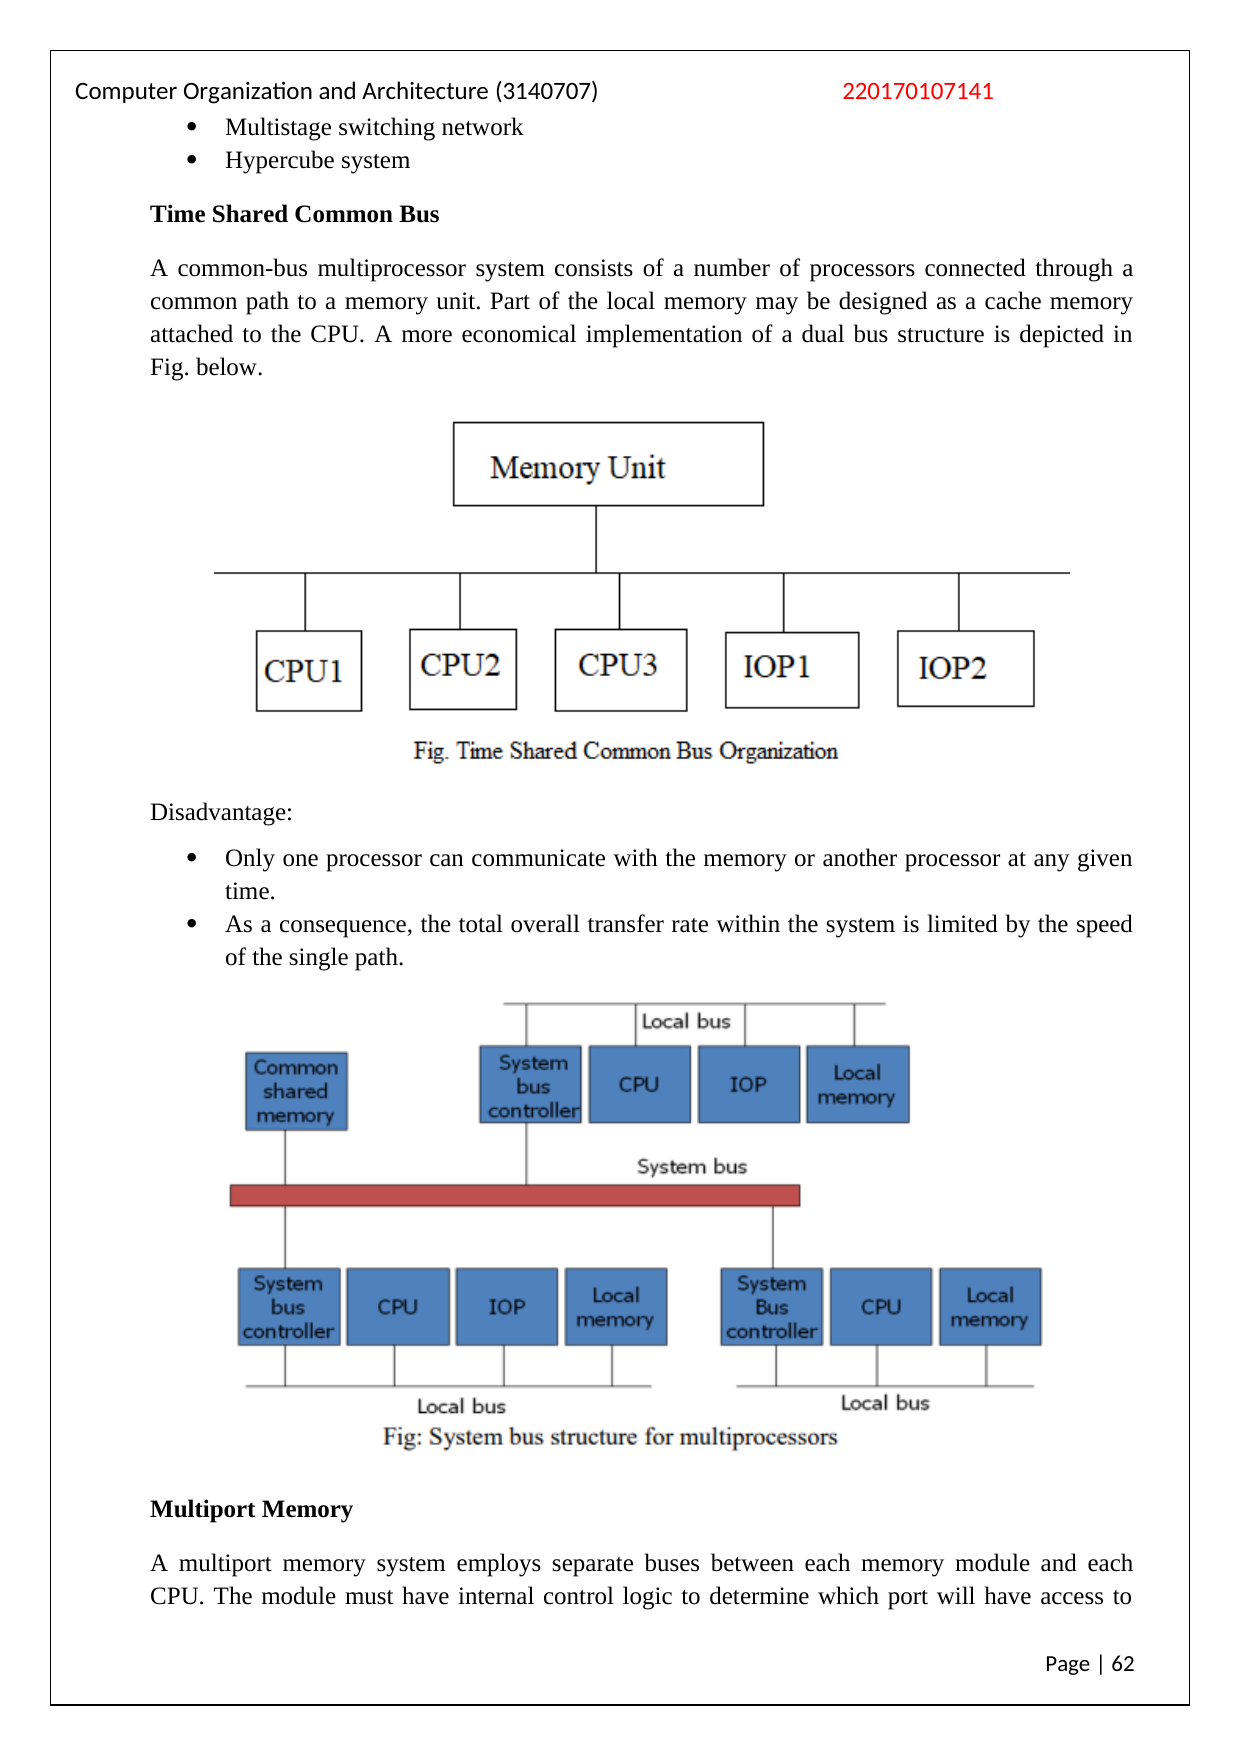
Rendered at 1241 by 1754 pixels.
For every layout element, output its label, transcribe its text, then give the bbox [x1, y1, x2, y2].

list As a consequence, the total overall transfer rate within the system is limited by the speed of the single path. [187, 909, 1134, 971]
text Multiport Memory [150, 1494, 1134, 1523]
picture [214, 397, 1071, 781]
list Multistage switching network [187, 112, 1134, 141]
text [150, 1548, 1134, 1610]
text Time Shared Common Bus [150, 199, 1134, 228]
list Only one processor can communicate with the memory or another processor at any given time. [187, 843, 1134, 904]
picture [205, 995, 1079, 1470]
text Disadvantage: [150, 797, 1134, 826]
text A common-bus multiprocessor system consists of a number of processors connected through a common path to a memory unit. Part of the local memory may be designed as a cache memory attached to the CPU. A more economical implementation of a dual bus structure is depicted in Fig. below. [150, 253, 1134, 381]
list Hypercube system [187, 146, 1134, 174]
